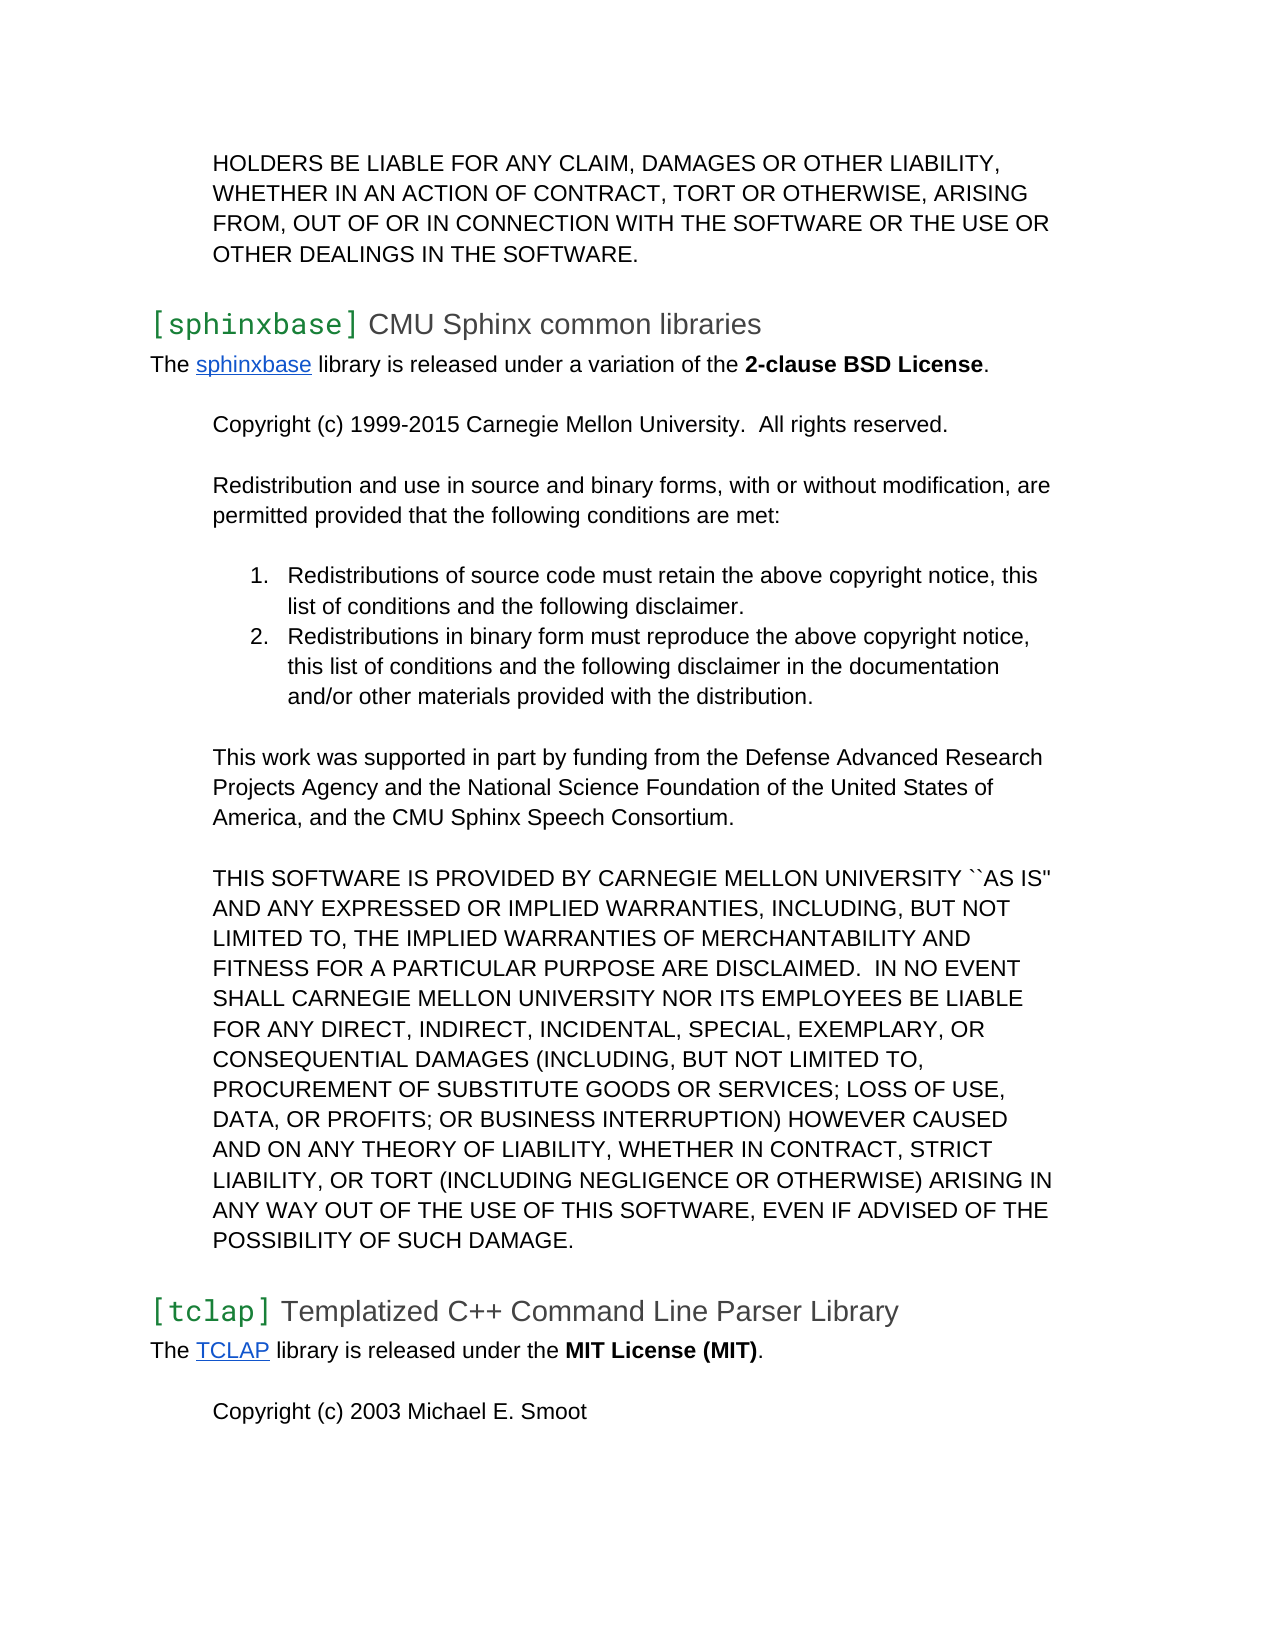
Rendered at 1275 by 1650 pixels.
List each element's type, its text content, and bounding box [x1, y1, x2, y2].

text THIS SOFTWARE IS PROVIDED BY CARNEGIE MELLON UNIVERSITY ``AS IS'' AND ANY EXPRESSED OR IMPLIED WARRANTIES, INCLUDING, BUT NOT LIMITED TO, THE IMPLIED WARRANTIES OF MERCHANTABILITY AND FITNESS FOR A PARTICULAR PURPOSE ARE DISCLAIMED. IN NO EVENT SHALL CARNEGIE MELLON UNIVERSITY NOR ITS EMPLOYEES BE LIABLE FOR ANY DIRECT, INDIRECT, INCIDENTAL, SPECIAL, EXEMPLARY, OR CONSEQUENTIAL DAMAGES (INCLUDING, BUT NOT LIMITED TO, PROCUREMENT OF SUBSTITUTE GOODS OR SERVICES; LOSS OF USE, DATA, OR PROFITS; OR BUSINESS INTERRUPTION) HOWEVER CAUSED AND ON ANY THEORY OF LIABILITY, WHETHER IN CONTRACT, STRICT LIABILITY, OR TORT (INCLUDING NEGLIGENCE OR OTHERWISE) ARISING IN ANY WAY OUT OF THE USE OF THIS SOFTWARE, EVEN IF ADVISED OF THE POSSIBILITY OF SUCH DAMAGE. [212, 864, 1062, 1253]
text Redistribution and use in source and binary forms, with or without modification, are permitted provided that the following conditions are met: [212, 472, 1062, 528]
text The TCLAP library is released under the MIT License (MIT). [150, 1337, 1125, 1364]
text Copyright (c) 2003 Michael E. Smoot [212, 1398, 1062, 1424]
text The sphinxbase library is released under a variation of the 2-clause BSD License. [150, 351, 1125, 377]
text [212, 150, 1062, 267]
subtitle [tclap] Templatized C++ Command Line Parser Library [150, 1291, 1125, 1329]
text This work was supported in part by funding from the Defense Advanced Research Projects Agency and the National Science Foundation of the United States of America, and the CMU Sphinx Speech Consortium. [212, 744, 1062, 830]
text Copyright (c) 1999-2015 Carnegie Mellon University. All rights reserved. [212, 411, 1062, 438]
list Redistributions of source code must retain the above copyright notice, this list of conditions and the following disclaimer. [250, 562, 1062, 619]
subtitle [sphinxbase] CMU Sphinx common libraries [150, 304, 1125, 343]
list Redistributions in binary form must reproduce the above copyright notice, this list of conditions and the following disclaimer in the documentation and/or other materials provided with the distribution. [250, 623, 1062, 709]
